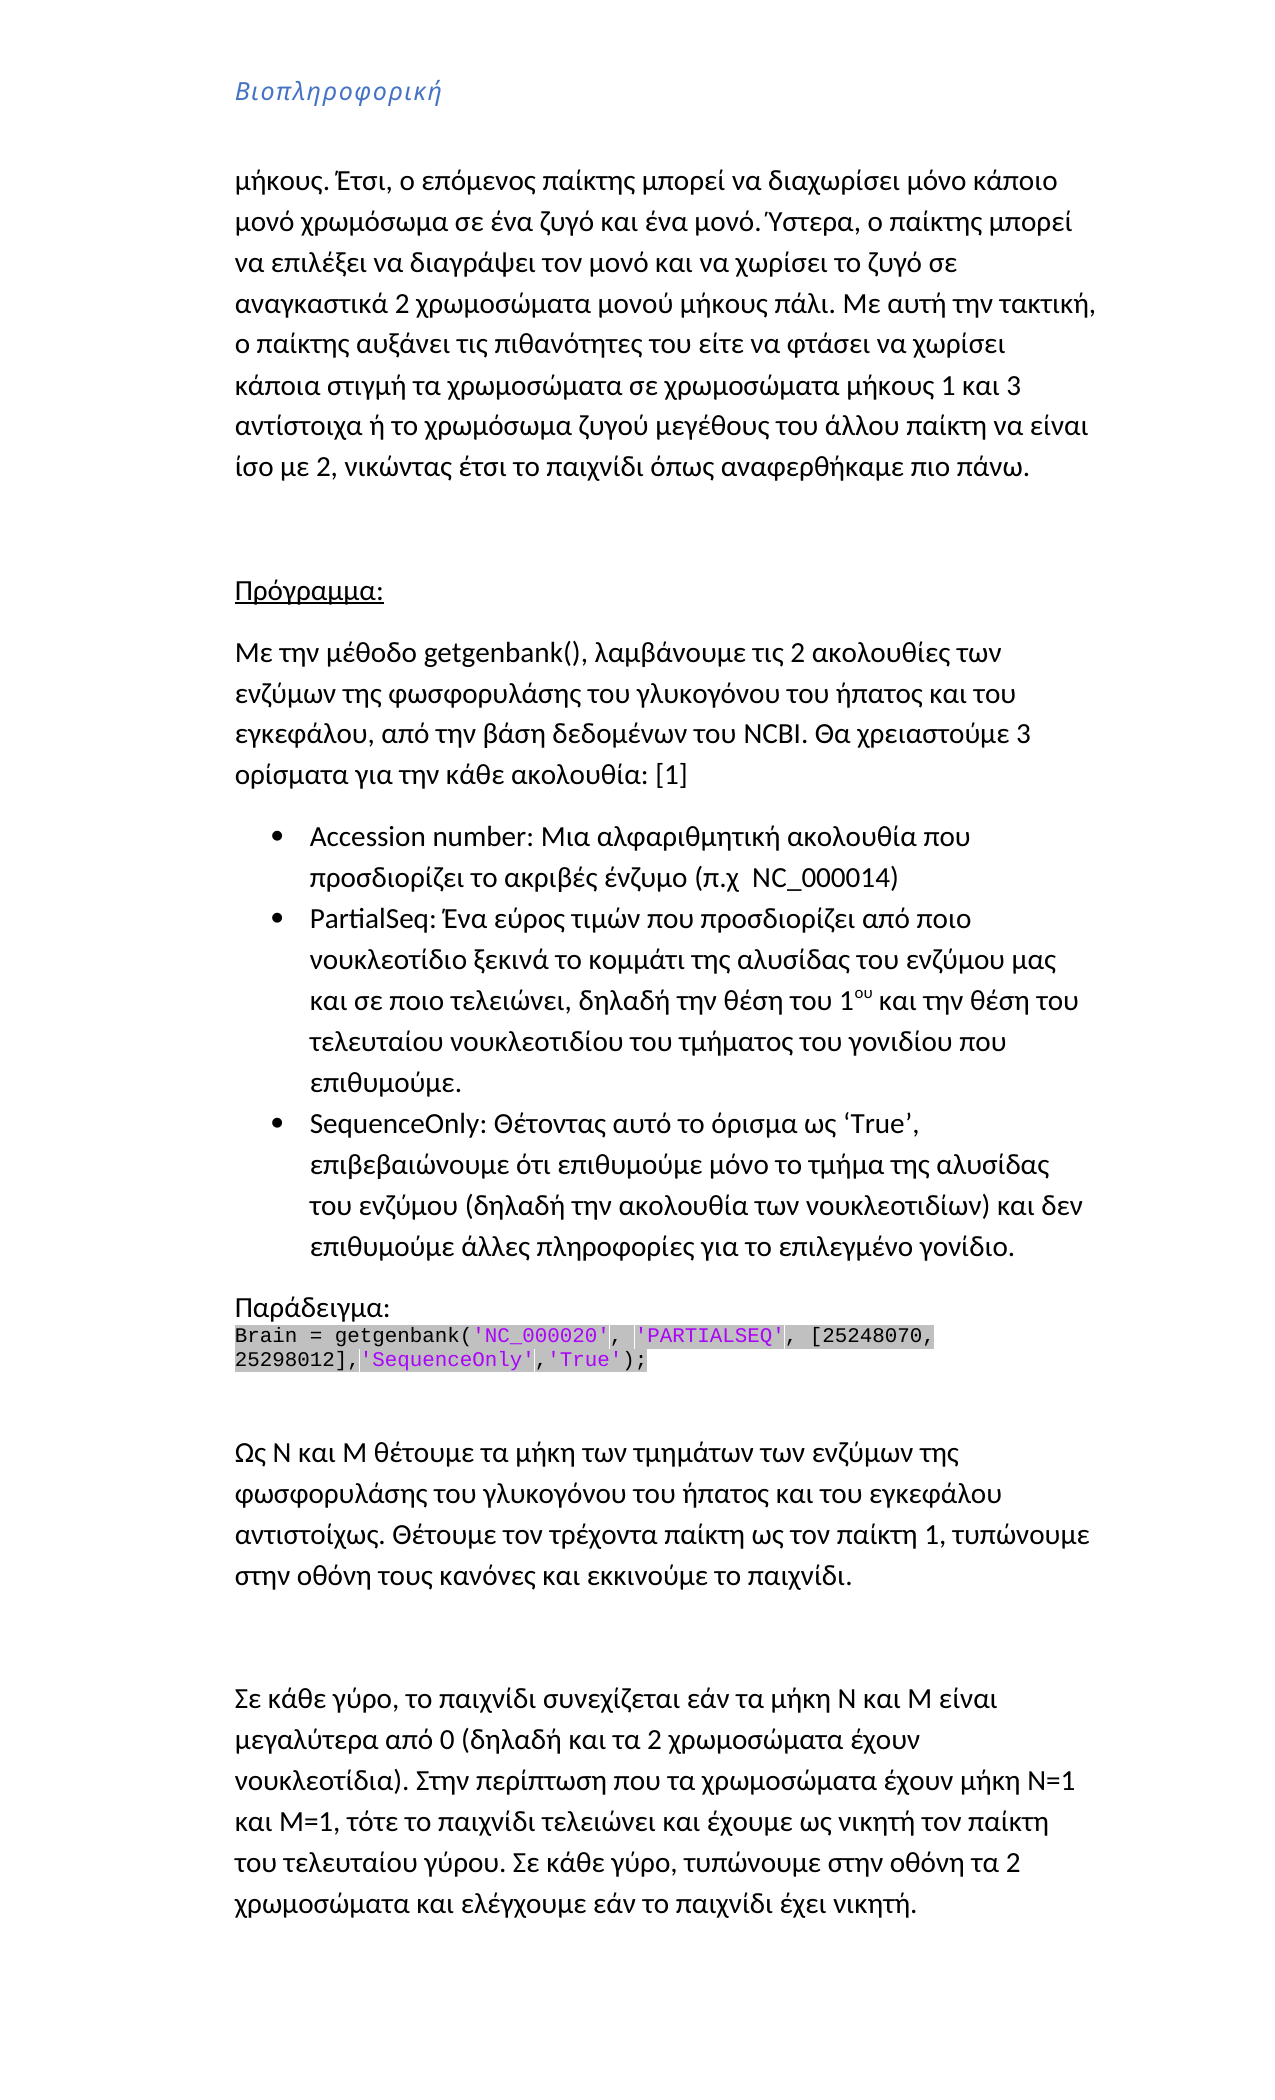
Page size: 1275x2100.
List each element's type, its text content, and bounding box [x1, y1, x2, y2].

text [234, 162, 1098, 484]
text Brain = getgenbank('NC_000020', 'PARTIALSEQ', [25248070, 25298012],'SequenceOnly','True'); [647, 1325, 1098, 1372]
text Ως Ν και Μ θέτουμε τα μήκη των τμημάτων των ενζύμων της φωσφορυλάσης του γλυκογόνου του ήπατος και του εγκεφάλου αντιστοίχως. Θέτουμε τον τρέχοντα παίκτη ως τον παίκτη 1, τυπώνουμε στην οθόνη τους κανόνες και εκκινούμε το παιχνίδι. [234, 1434, 1098, 1593]
text Σε κάθε γύρο, το παιχνίδι συνεχίζεται εάν τα μήκη Ν και Μ είναι μεγαλύτερα από 0 (δηλαδή και τα 2 χρωμοσώματα έχουν νουκλεοτίδια). Στην περίπτωση που τα χρωμοσώματα έχουν μήκη Ν=1 και Μ=1, τότε το παιχνίδι τελειώνει και έχουμε ως νικητή τον παίκτη του τελευταίου γύρου. Σε κάθε γύρο, τυπώνουμε στην οθόνη τα 2 χρωμοσώματα και ελέγχουμε εάν το παιχνίδι έχει νικητή. [234, 1681, 1098, 1921]
list PartialSeq: Ένα εύρος τιμών που προσδιορίζει από ποιο νουκλεοτίδιο ξεκινά το κομμάτι της αλυσίδας του ενζύμου μας και σε ποιο τελειώνει, δηλαδή την θέση του 1ου και την θέση του τελευταίου νουκλεοτιδίου του τμήματος του γονιδίου που επιθυμούμε. [272, 900, 1098, 1099]
text Παράδειγμα: [234, 1289, 1098, 1325]
list SequenceOnly: Θέτοντας αυτό το όρισμα ως ‘True’, επιβεβαιώνουμε ότι επιθυμούμε μόνο το τμήμα της αλυσίδας του ενζύμου (δηλαδή την ακολουθία των νουκλεοτιδίων) και δεν επιθυμούμε άλλες πληροφορίες για το επιλεγμένο γονίδιο. [272, 1105, 1098, 1263]
text Πρόγραμμα: [234, 572, 1098, 608]
list Accession number: Μια αλφαριθμητική ακολουθία που προσδιορίζει το ακριβές ένζυμο (π.χ ΝC_000014) [272, 818, 1098, 895]
text Με την μέθοδο getgenbank(), λαμβάνουμε τις 2 ακολουθίες των ενζύμων της φωσφορυλάσης του γλυκογόνου του ήπατος και του εγκεφάλου, από την βάση δεδομένων του NCBI. Θα χρειαστούμε 3 ορίσματα για την κάθε ακολουθία: [1] [234, 634, 1098, 792]
